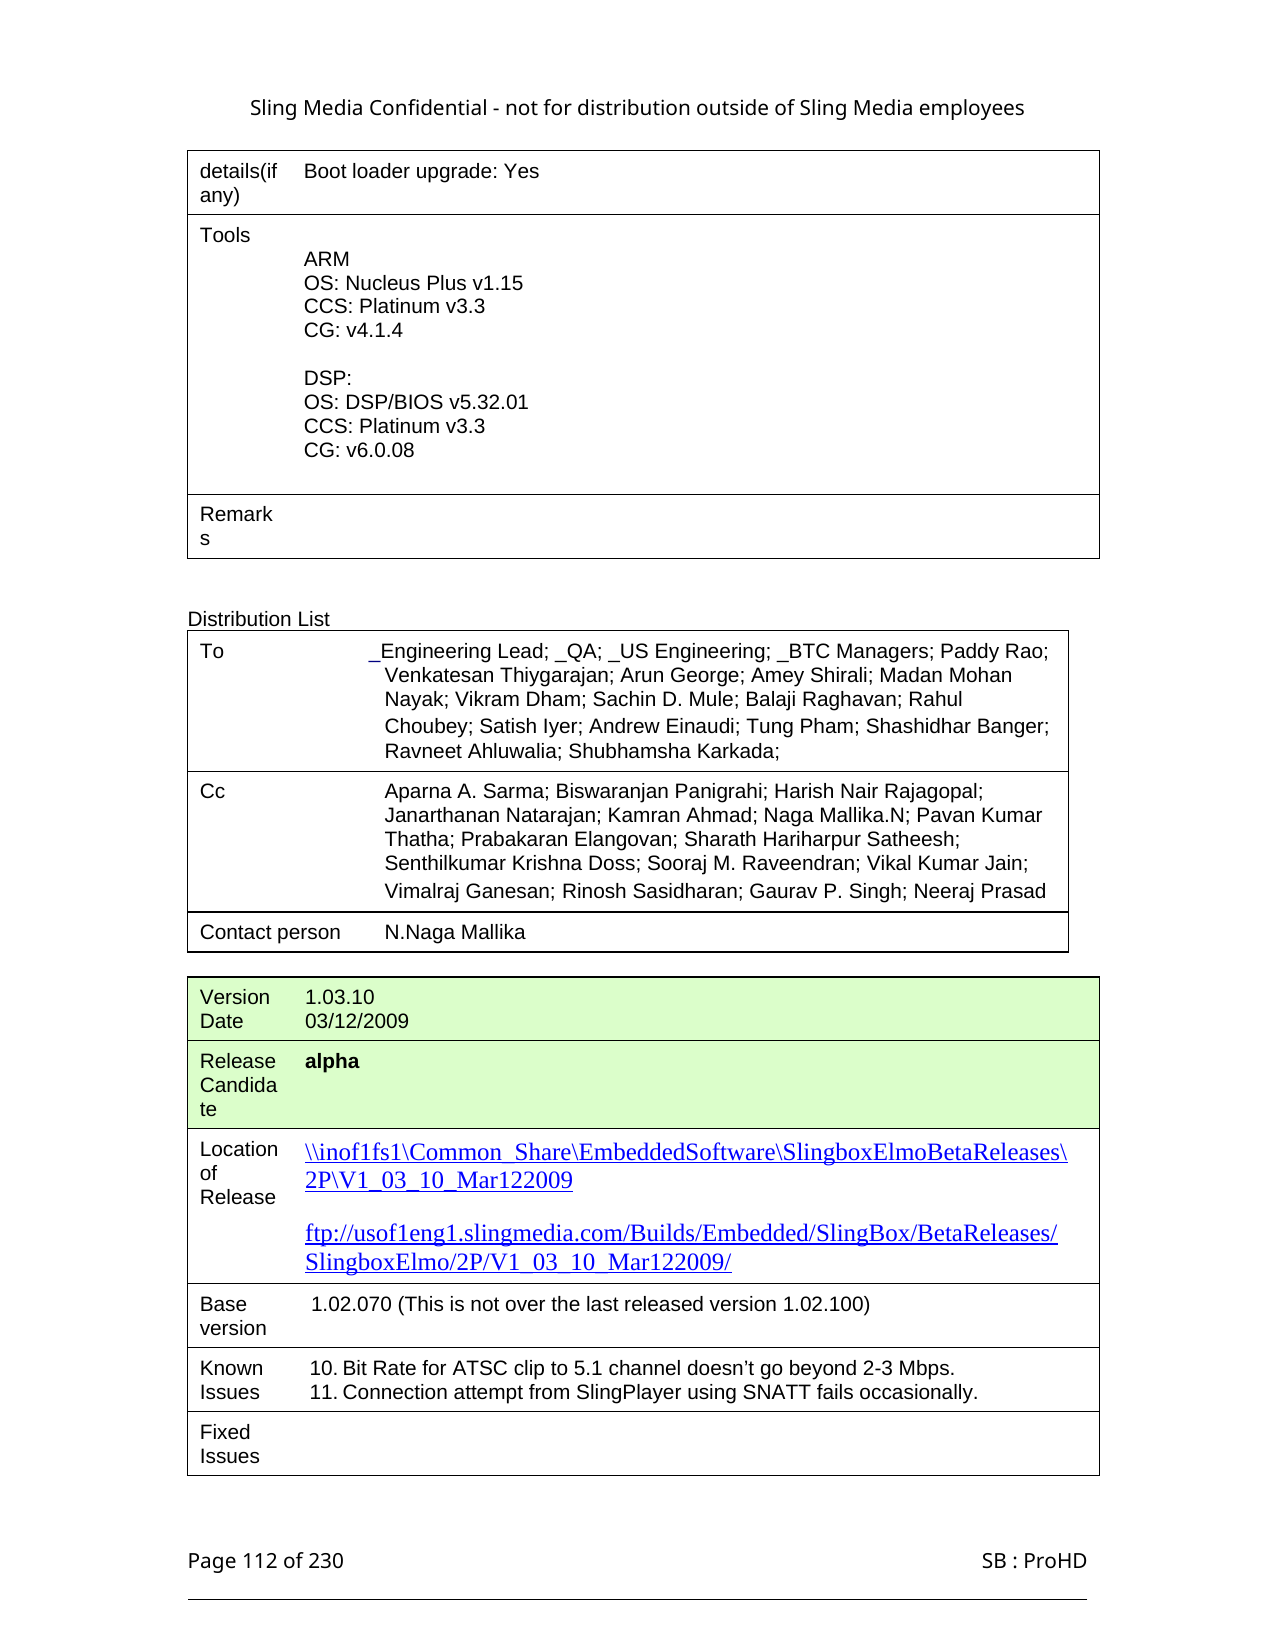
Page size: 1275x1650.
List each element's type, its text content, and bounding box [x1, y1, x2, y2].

text Distribution List [187, 606, 1087, 630]
table_cell 1.02.070 (This is not over the last released version 1.02.100) [293, 1284, 1099, 1347]
table_cell Bit Rate for ATSC clip to 5.1 channel doesn’t go beyond 2-3 Mbps. Connection attempt from SlingPlayer using SNATT fails occasionally. [293, 1348, 1099, 1411]
table_header 1.03.10 03/12/2009 [293, 978, 1099, 1040]
table_cell [293, 1412, 1099, 1475]
table_cell ARM OS: Nucleus Plus v1.15 CCS: Platinum v3.3 CG: v4.1.4 DSP: OS: DSP/BIOS v5.32.01 CCS: Platinum v3.3 CG: v6.0.08 [291, 215, 1099, 493]
table_cell Cc [188, 772, 372, 911]
table_cell Base version [188, 1284, 293, 1347]
table_header To [188, 631, 372, 771]
table_cell Tools [188, 215, 291, 493]
table_cell Known Issues [188, 1348, 293, 1411]
table_cell Release Candidate [188, 1041, 293, 1128]
table_cell alpha [293, 1041, 1099, 1128]
table_cell Remarks [188, 495, 291, 557]
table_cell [291, 151, 1099, 214]
table_cell \\inof1fs1\Common_Share\EmbeddedSoftware\SlingboxElmoBetaReleases\2P\V1_03_10_Mar122009 ftp://usof1eng1.slingmedia.com/Builds/Embedded/SlingBox/BetaReleases/SlingboxElmo/2P/V1_03_10_Mar122009/ [293, 1129, 1099, 1283]
table_cell Aparna A. Sarma; Biswaranjan Panigrahi; Harish Nair Rajagopal; Janarthanan Natarajan; Kamran Ahmad; Naga Mallika.N; Pavan Kumar Thatha; Prabakaran Elangovan; Sharath Hariharpur Satheesh; Senthilkumar Krishna Doss; Sooraj M. Raveendran; Vikal Kumar Jain; Vimalraj Ganesan; Rinosh Sasidharan; Gaurav P. Singh; Neeraj Prasad [372, 772, 1068, 911]
table_cell Contact person [188, 913, 372, 951]
table_cell [291, 495, 1099, 557]
table_cell N.Naga Mallika [372, 913, 1068, 951]
table_header Version Date [188, 978, 293, 1040]
table_header _Engineering Lead; _QA; _US Engineering; _BTC Managers; ; ; Arun George; Amey Shirali; Madan Mohan Nayak; Vikram Dham; Sachin D. Mule; Balaji Raghavan; Rahul Choubey; Satish Iyer; Andrew Einaudi; Tung Pham; Shashidhar Banger; Ravneet Ahluwalia; Shubhamsha Karkada; [372, 631, 1068, 771]
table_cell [188, 151, 291, 214]
table_cell Location of Release [188, 1129, 293, 1283]
table_cell Fixed Issues [188, 1412, 293, 1475]
